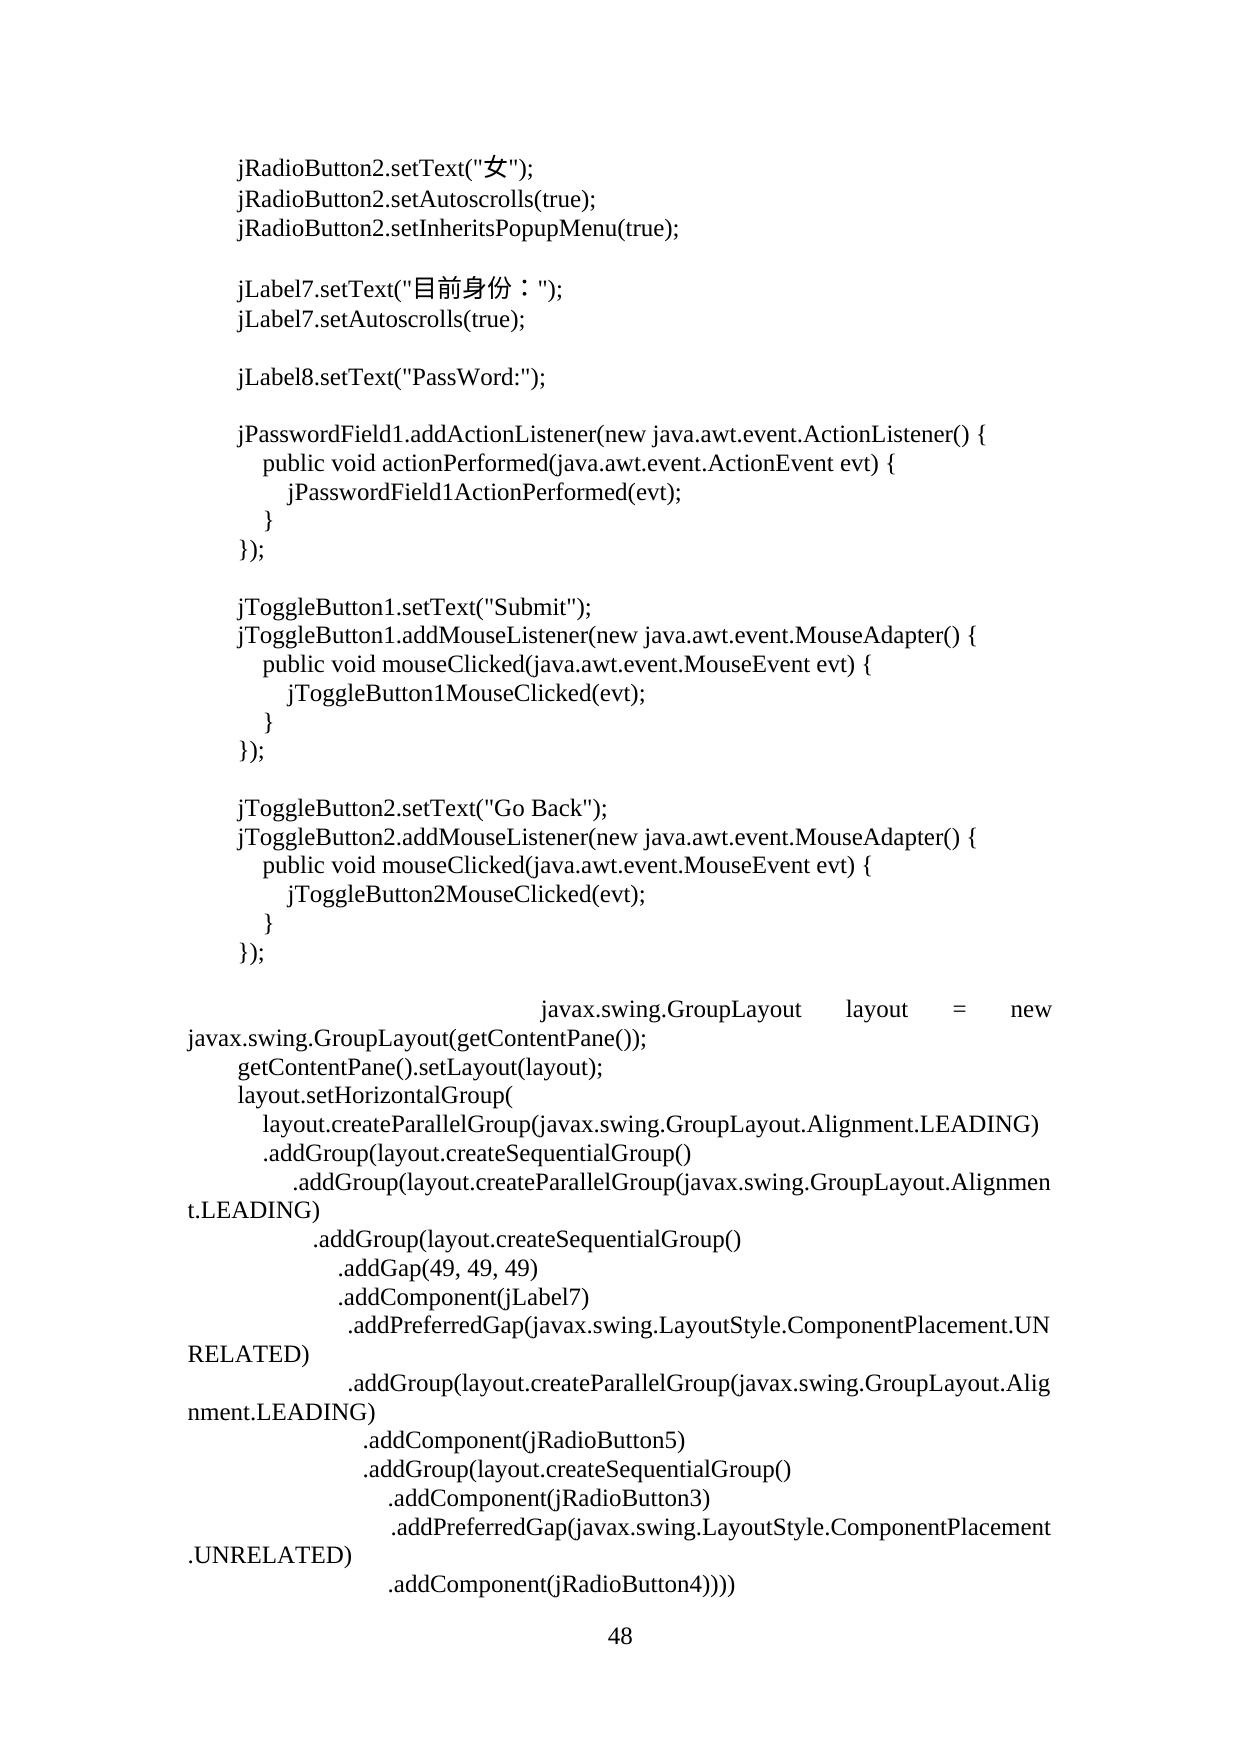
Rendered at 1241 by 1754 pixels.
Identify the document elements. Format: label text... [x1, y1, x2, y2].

text .addPreferredGap(javax.swing.LayoutStyle.ComponentPlacement.UNRELATED) [187, 1512, 1053, 1569]
text }); [187, 736, 1053, 764]
text jToggleButton1MouseClicked(evt); [187, 678, 1053, 707]
text layout.createParallelGroup(javax.swing.GroupLayout.Alignment.LEADING) [187, 1109, 1053, 1138]
text .addGroup(layout.createSequentialGroup() [187, 1138, 1053, 1167]
text jPasswordField1.addActionListener(new java.awt.event.ActionListener() { [187, 419, 1053, 448]
text public void mouseClicked(java.awt.event.MouseEvent evt) { [187, 851, 1053, 879]
text jLabel8.setText("PassWord:"); [187, 362, 1053, 391]
text getContentPane().setLayout(layout); [187, 1052, 1053, 1081]
text public void actionPerformed(java.awt.event.ActionEvent evt) { [187, 448, 1053, 477]
text jRadioButton2.setInheritsPopupMenu(true); [187, 213, 1053, 242]
text jLabel7.setAutoscrolls(true); [187, 304, 1053, 333]
text jRadioButton2.setAutoscrolls(true); [187, 184, 1053, 213]
text .addPreferredGap(javax.swing.LayoutStyle.ComponentPlacement.UNRELATED) [187, 1311, 1053, 1368]
text } [187, 908, 1053, 937]
text } [187, 707, 1053, 736]
text jToggleButton1.setText("Submit"); [187, 592, 1053, 621]
text .addComponent(jLabel7) [187, 1282, 1053, 1311]
text .addComponent(jRadioButton5) [187, 1426, 1053, 1454]
text .addGroup(layout.createSequentialGroup() [187, 1454, 1053, 1483]
text }); [187, 937, 1053, 966]
text jToggleButton1.addMouseListener(new java.awt.event.MouseAdapter() { [187, 621, 1053, 649]
text .addGroup(layout.createSequentialGroup() [187, 1224, 1053, 1253]
text public void mouseClicked(java.awt.event.MouseEvent evt) { [187, 649, 1053, 678]
text jToggleButton2.setText("Go Back"); [187, 793, 1053, 822]
text .addComponent(jRadioButton3) [187, 1483, 1053, 1512]
text }); [187, 534, 1053, 563]
text jToggleButton2MouseClicked(evt); [187, 879, 1053, 908]
text .addComponent(jRadioButton4)))) [187, 1569, 1053, 1598]
text jLabel7.setText("目前身份："); [187, 270, 1053, 304]
text .addGroup(layout.createParallelGroup(javax.swing.GroupLayout.Alignment.LEADING) [187, 1167, 1053, 1224]
text } [187, 506, 1053, 534]
text layout.setHorizontalGroup( [187, 1081, 1053, 1109]
text jRadioButton2.setText("女"); [187, 150, 1053, 184]
text jToggleButton2.addMouseListener(new java.awt.event.MouseAdapter() { [187, 822, 1053, 851]
text .addGroup(layout.createParallelGroup(javax.swing.GroupLayout.Alignment.LEADING) [187, 1368, 1053, 1426]
text javax.swing.GroupLayout layout = new javax.swing.GroupLayout(getContentPane()); [187, 994, 1053, 1052]
text jPasswordField1ActionPerformed(evt); [187, 477, 1053, 506]
text .addGap(49, 49, 49) [187, 1253, 1053, 1282]
